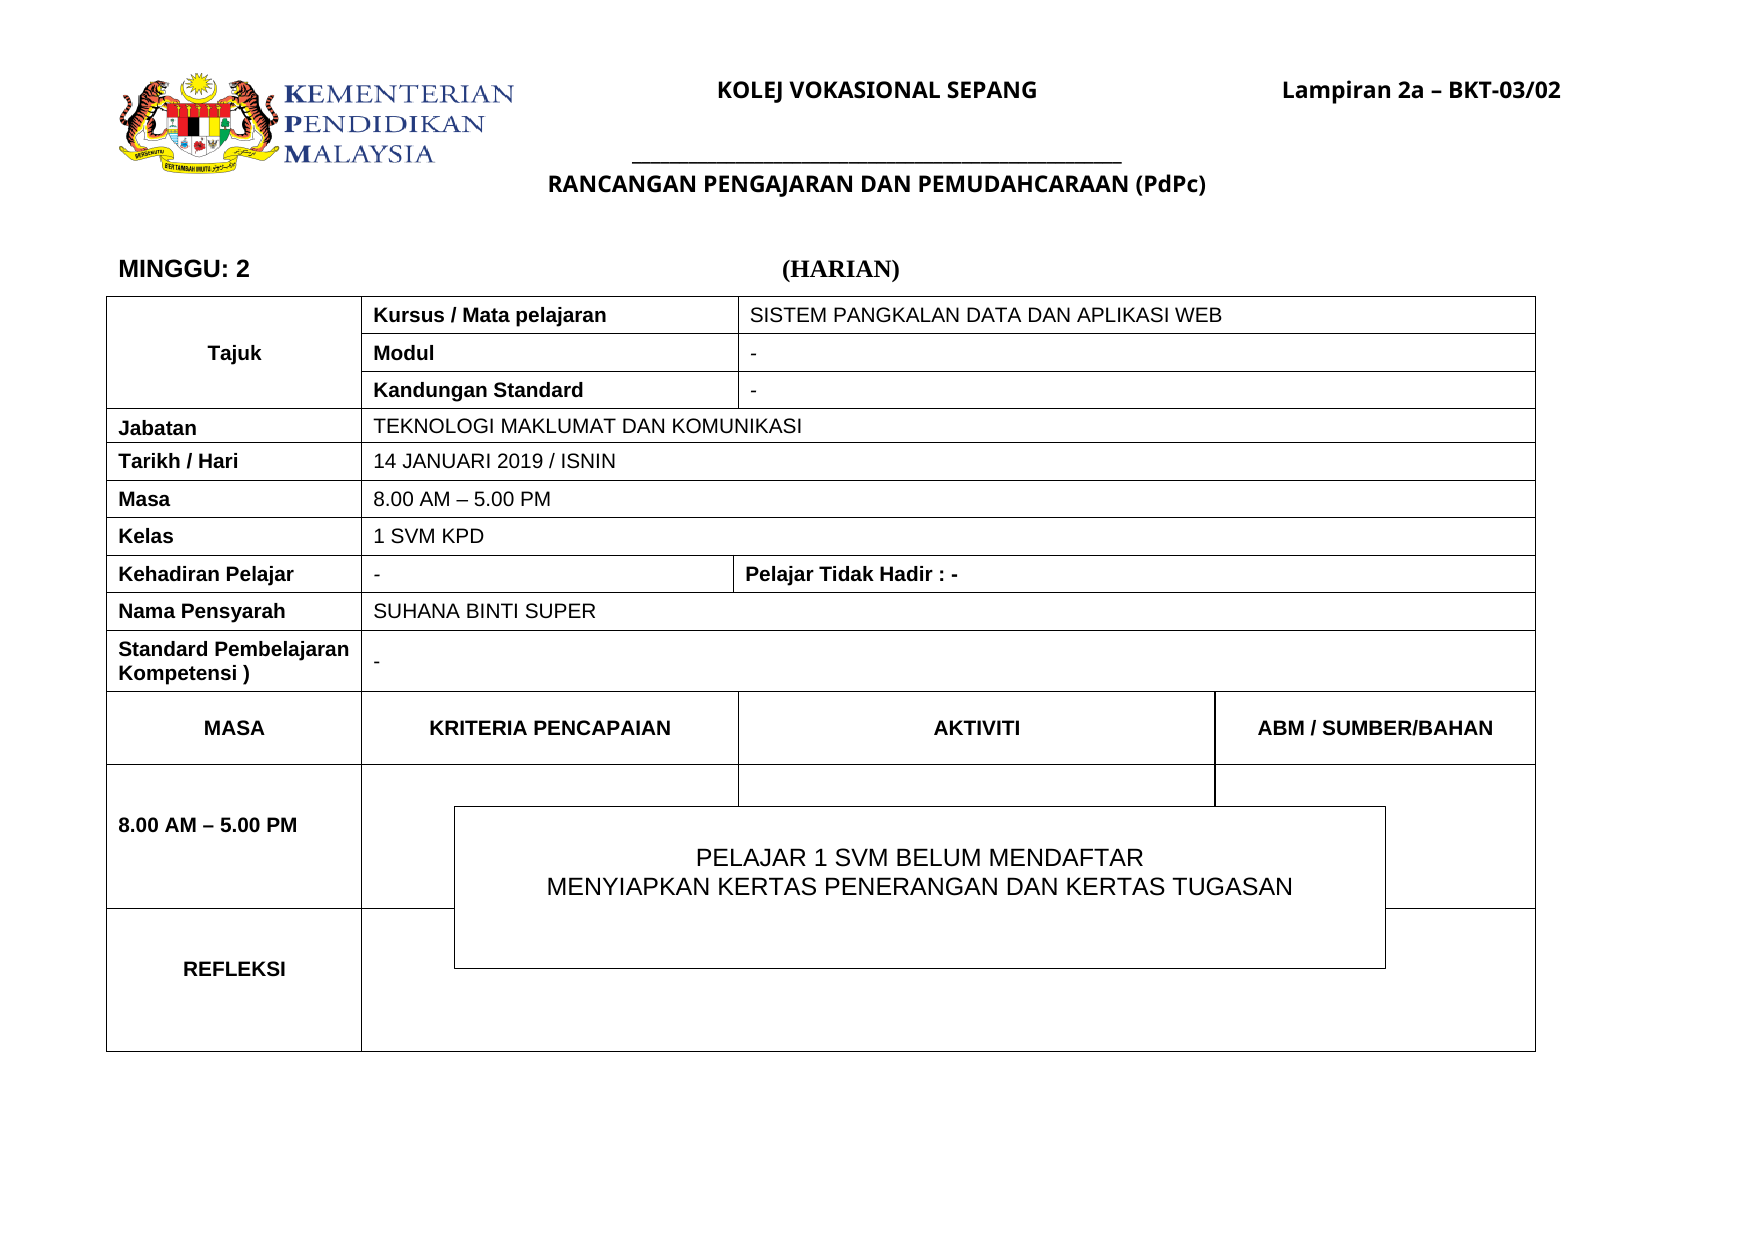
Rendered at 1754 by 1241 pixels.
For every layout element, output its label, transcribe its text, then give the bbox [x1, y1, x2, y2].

table_cell TEKNOLOGI MAKLUMAT DAN KOMUNIKASI [362, 409, 1535, 442]
table_cell Masa [107, 481, 361, 517]
table_cell Kehadiran Pelajar [107, 556, 361, 592]
table_cell SUHANA BINTI SUPER [362, 593, 1535, 629]
table_header SISTEM PANGKALAN DATA DAN APLIKASI WEB [739, 297, 1535, 333]
table_cell Jabatan [107, 409, 361, 442]
text MINGGU: 2 (HARIAN) [118, 254, 1636, 283]
table_cell [362, 765, 738, 907]
table_cell - [739, 372, 1535, 408]
table_cell REFLEKSI [107, 909, 361, 1051]
table_cell Standard Pembelajaran Kompetensi ) [107, 631, 361, 691]
table_cell MASA [107, 692, 361, 764]
table_cell - [362, 631, 1535, 691]
table_cell [362, 909, 1535, 1051]
table_cell 8.00 AM – 5.00 PM [107, 765, 361, 907]
table_header Tajuk [107, 297, 361, 408]
table_cell [739, 765, 1214, 806]
table_cell 8.00 AM – 5.00 PM [362, 481, 1535, 517]
table_cell Kelas [107, 518, 361, 554]
picture [118, 73, 514, 174]
table_cell - [739, 334, 1535, 371]
table_cell KRITERIA PENCAPAIAN [362, 692, 738, 764]
table_cell Kandungan Standard [362, 372, 738, 408]
table_cell Modul [362, 334, 738, 371]
table_cell AKTIVITI [739, 692, 1214, 764]
table_cell Nama Pensyarah [107, 593, 361, 629]
table_header Kursus / Mata pelajaran [362, 297, 738, 333]
table_cell Tarikh / Hari [107, 443, 361, 479]
table_cell ABM / SUMBER/BAHAN [1216, 692, 1535, 764]
table_cell Pelajar Tidak Hadir : - [734, 556, 1535, 592]
table_cell 1 SVM KPD [362, 518, 1535, 554]
table_cell 14 JANUARI 2019 / ISNIN [362, 443, 1535, 479]
table_cell [1216, 765, 1535, 907]
table_cell - [362, 556, 733, 592]
